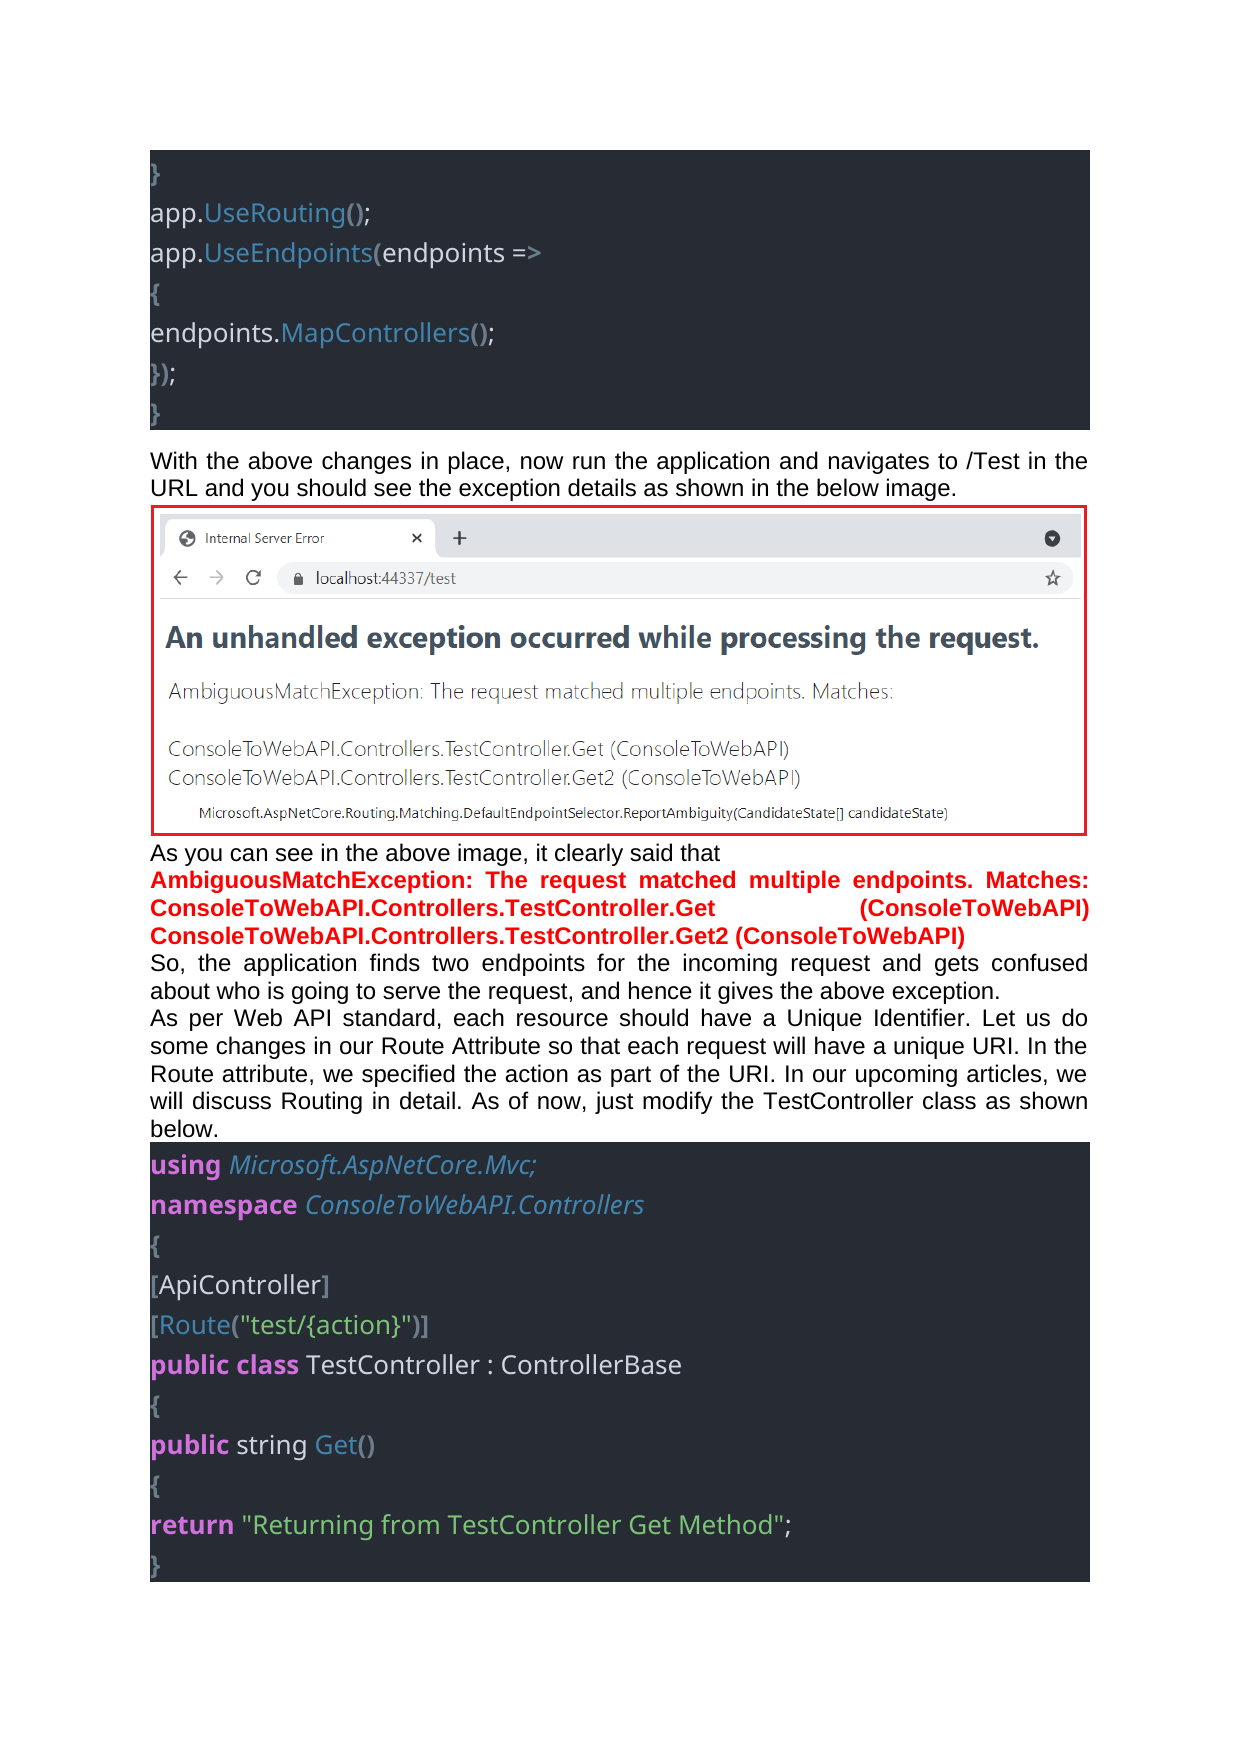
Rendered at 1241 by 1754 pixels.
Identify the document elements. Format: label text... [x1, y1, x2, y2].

text }); [150, 350, 1090, 390]
text As per Web API standard, each resource should have a Unique Identifier. Let us do some changes in our Route Attribute so that each request will have a unique URI. In the Route attribute, we specified the action as part of the URI. In our upcoming articles, we will discuss Routing in detail. As of now, just modify the TestController class as shown below. [150, 1004, 1090, 1142]
text [ApiController] [150, 1262, 1090, 1302]
picture [150, 501, 1091, 839]
text { [150, 1462, 1090, 1502]
text app.UseRouting(); [150, 190, 1090, 230]
text public string Get() [150, 1422, 1090, 1462]
text using Microsoft.AspNetCore.Mvc; [150, 1142, 1090, 1182]
text } [150, 390, 1090, 430]
text [Route("test/{action}")] [150, 1302, 1090, 1342]
text namespace ConsoleToWebAPI.Controllers [150, 1182, 1090, 1222]
text With the above changes in place, now run the application and navigates to /Test in the URL and you should see the exception details as shown in the below image. [150, 447, 1090, 501]
text { [150, 270, 1090, 310]
text endpoints.MapControllers(); [150, 310, 1090, 350]
text return "Returning from TestController Get Method"; [150, 1502, 1090, 1542]
text As you can see in the above image, it clearly said that [150, 839, 1090, 866]
text app.UseEndpoints(endpoints => [150, 230, 1090, 270]
text { [150, 1382, 1090, 1422]
text } [150, 150, 1090, 190]
text { [150, 1222, 1090, 1262]
text So, the application finds two endpoints for the incoming request and gets confused about who is going to serve the request, and hence it gives the above exception. [150, 949, 1090, 1004]
text public class TestController : ControllerBase [150, 1342, 1090, 1382]
text AmbiguousMatchException: The request matched multiple endpoints. Matches: ConsoleToWebAPI.Controllers.TestController.Get (ConsoleToWebAPI) ConsoleToWebAPI.Controllers.TestController.Get2 (ConsoleToWebAPI) [150, 866, 1090, 949]
text } [150, 1542, 1090, 1582]
